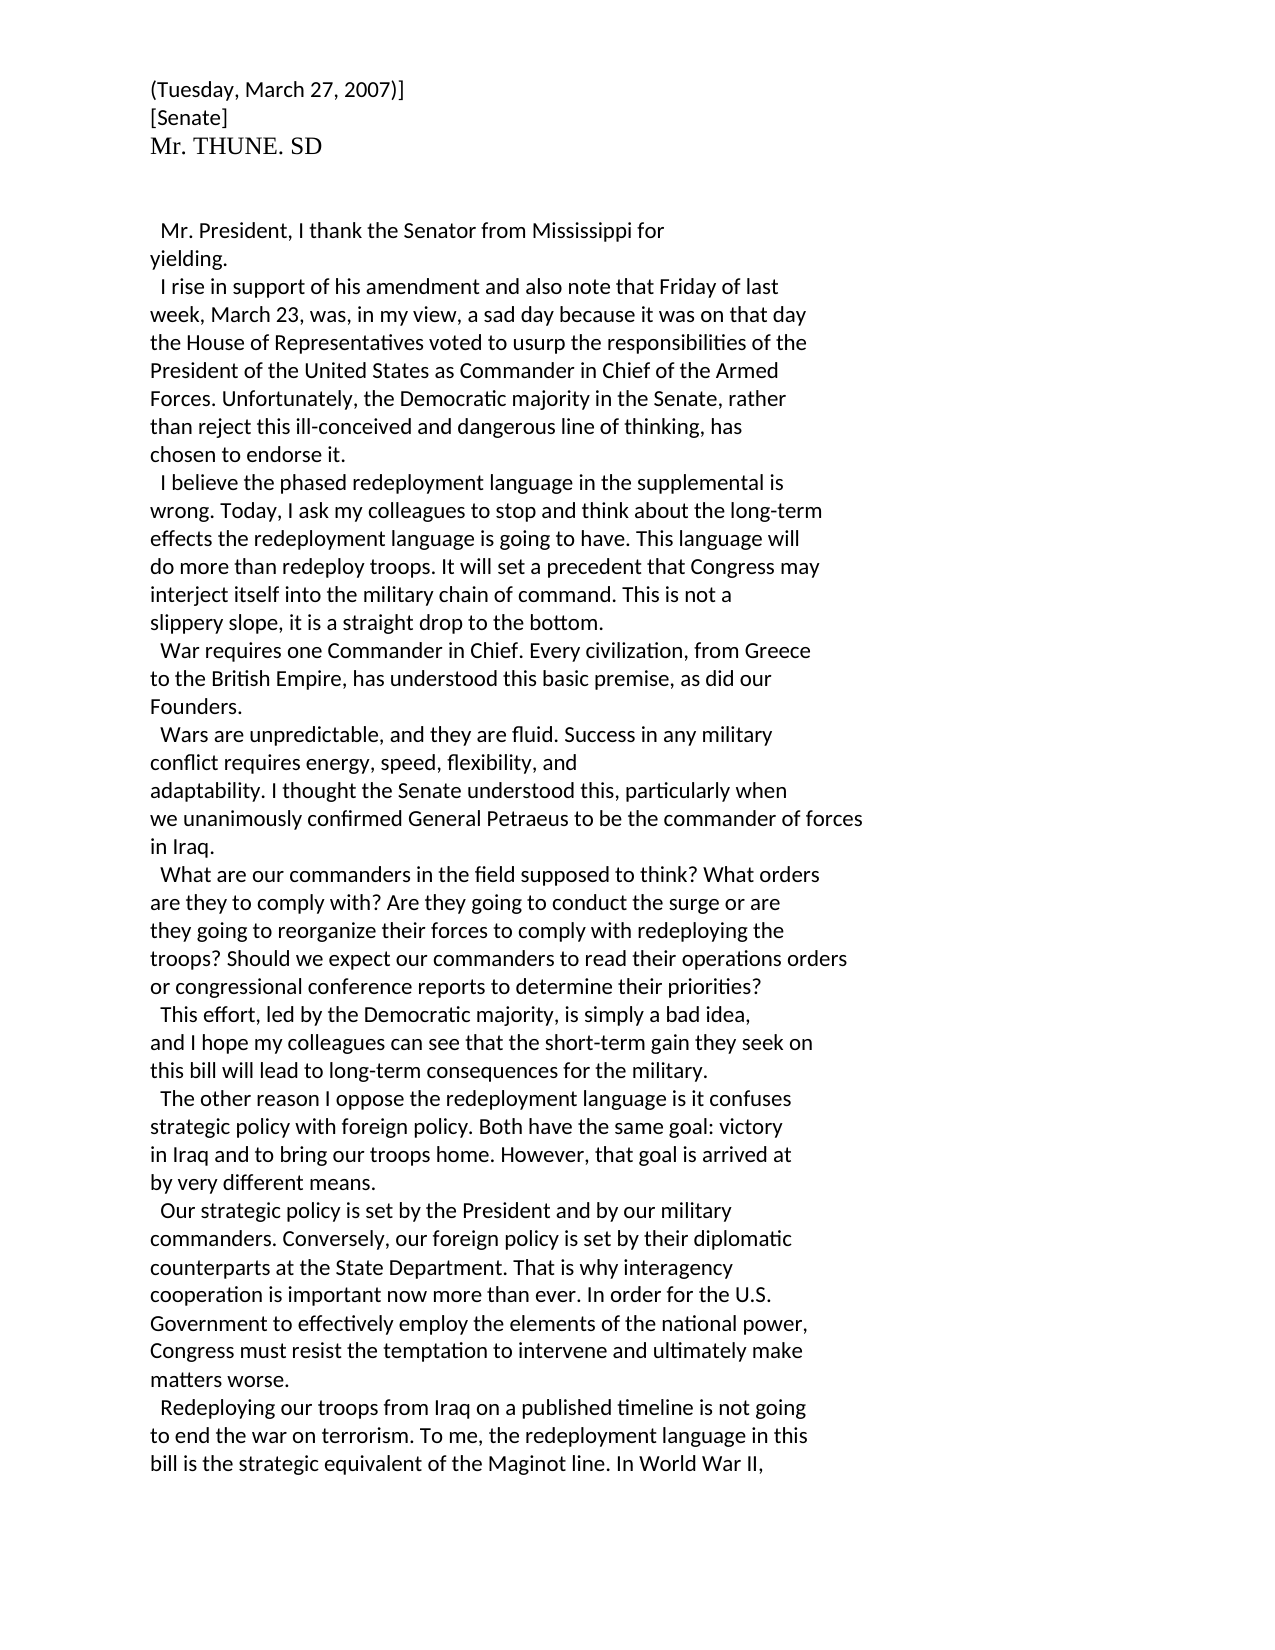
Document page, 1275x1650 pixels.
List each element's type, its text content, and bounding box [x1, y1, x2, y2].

text we unanimously confirmed General Petraeus to be the commander of forces [150, 804, 1125, 832]
text to the British Empire, has understood this basic premise, as did our [150, 664, 1125, 692]
text I believe the phased redeployment language in the supplemental is [150, 468, 1125, 496]
text bill is the strategic equivalent of the Maginot line. In World War II, [150, 1449, 1125, 1477]
text I rise in support of his amendment and also note that Friday of last [150, 272, 1125, 300]
text effects the redeployment language is going to have. This language will [150, 524, 1125, 552]
text the House of Representatives voted to usurp the responsibilities of the [150, 328, 1125, 356]
text yielding. [150, 244, 1125, 272]
text cooperation is important now more than ever. In order for the U.S. [150, 1281, 1125, 1309]
text War requires one Commander in Chief. Every civilization, from Greece [150, 636, 1125, 664]
text strategic policy with foreign policy. Both have the same goal: victory [150, 1112, 1125, 1141]
text interject itself into the military chain of command. This is not a [150, 580, 1125, 608]
text troops? Should we expect our commanders to read their operations orders [150, 944, 1125, 972]
text and I hope my colleagues can see that the short-term gain they seek on [150, 1028, 1125, 1056]
text The other reason I oppose the redeployment language is it confuses [150, 1084, 1125, 1112]
text in Iraq and to bring our troops home. However, that goal is arrived at [150, 1141, 1125, 1168]
text wrong. Today, I ask my colleagues to stop and think about the long-term [150, 496, 1125, 524]
text This effort, led by the Democratic majority, is simply a bad idea, [150, 1000, 1125, 1028]
text this bill will lead to long-term consequences for the military. [150, 1056, 1125, 1084]
text Forces. Unfortunately, the Democratic majority in the Senate, rather [150, 384, 1125, 412]
text chosen to endorse it. [150, 440, 1125, 468]
text than reject this ill-conceived and dangerous line of thinking, has [150, 412, 1125, 440]
text Wars are unpredictable, and they are fluid. Success in any military [150, 720, 1125, 748]
text counterparts at the State Department. That is why interagency [150, 1253, 1125, 1281]
text Our strategic policy is set by the President and by our military [150, 1197, 1125, 1224]
text Congress must resist the temptation to intervene and ultimately make [150, 1337, 1125, 1365]
text to end the war on terrorism. To me, the redeployment language in this [150, 1421, 1125, 1449]
text Mr. President, I thank the Senator from Mississippi for [150, 216, 1125, 244]
text in Iraq. [150, 832, 1125, 860]
text do more than redeploy troops. It will set a precedent that Congress may [150, 552, 1125, 580]
text Founders. [150, 692, 1125, 720]
text matters worse. [150, 1365, 1125, 1393]
text Redeploying our troops from Iraq on a published timeline is not going [150, 1393, 1125, 1421]
text conflict requires energy, speed, flexibility, and [150, 748, 1125, 776]
text President of the United States as Commander in Chief of the Armed [150, 356, 1125, 384]
text slippery slope, it is a straight drop to the bottom. [150, 608, 1125, 636]
text commanders. Conversely, our foreign policy is set by their diplomatic [150, 1224, 1125, 1253]
text Government to effectively employ the elements of the national power, [150, 1309, 1125, 1337]
text adaptability. I thought the Senate understood this, particularly when [150, 776, 1125, 804]
text What are our commanders in the field supposed to think? What orders [150, 860, 1125, 888]
text week, March 23, was, in my view, a sad day because it was on that day [150, 300, 1125, 328]
text by very different means. [150, 1168, 1125, 1197]
text are they to comply with? Are they going to conduct the surge or are [150, 888, 1125, 916]
text or congressional conference reports to determine their priorities? [150, 972, 1125, 1000]
text they going to reorganize their forces to comply with redeploying the [150, 916, 1125, 944]
